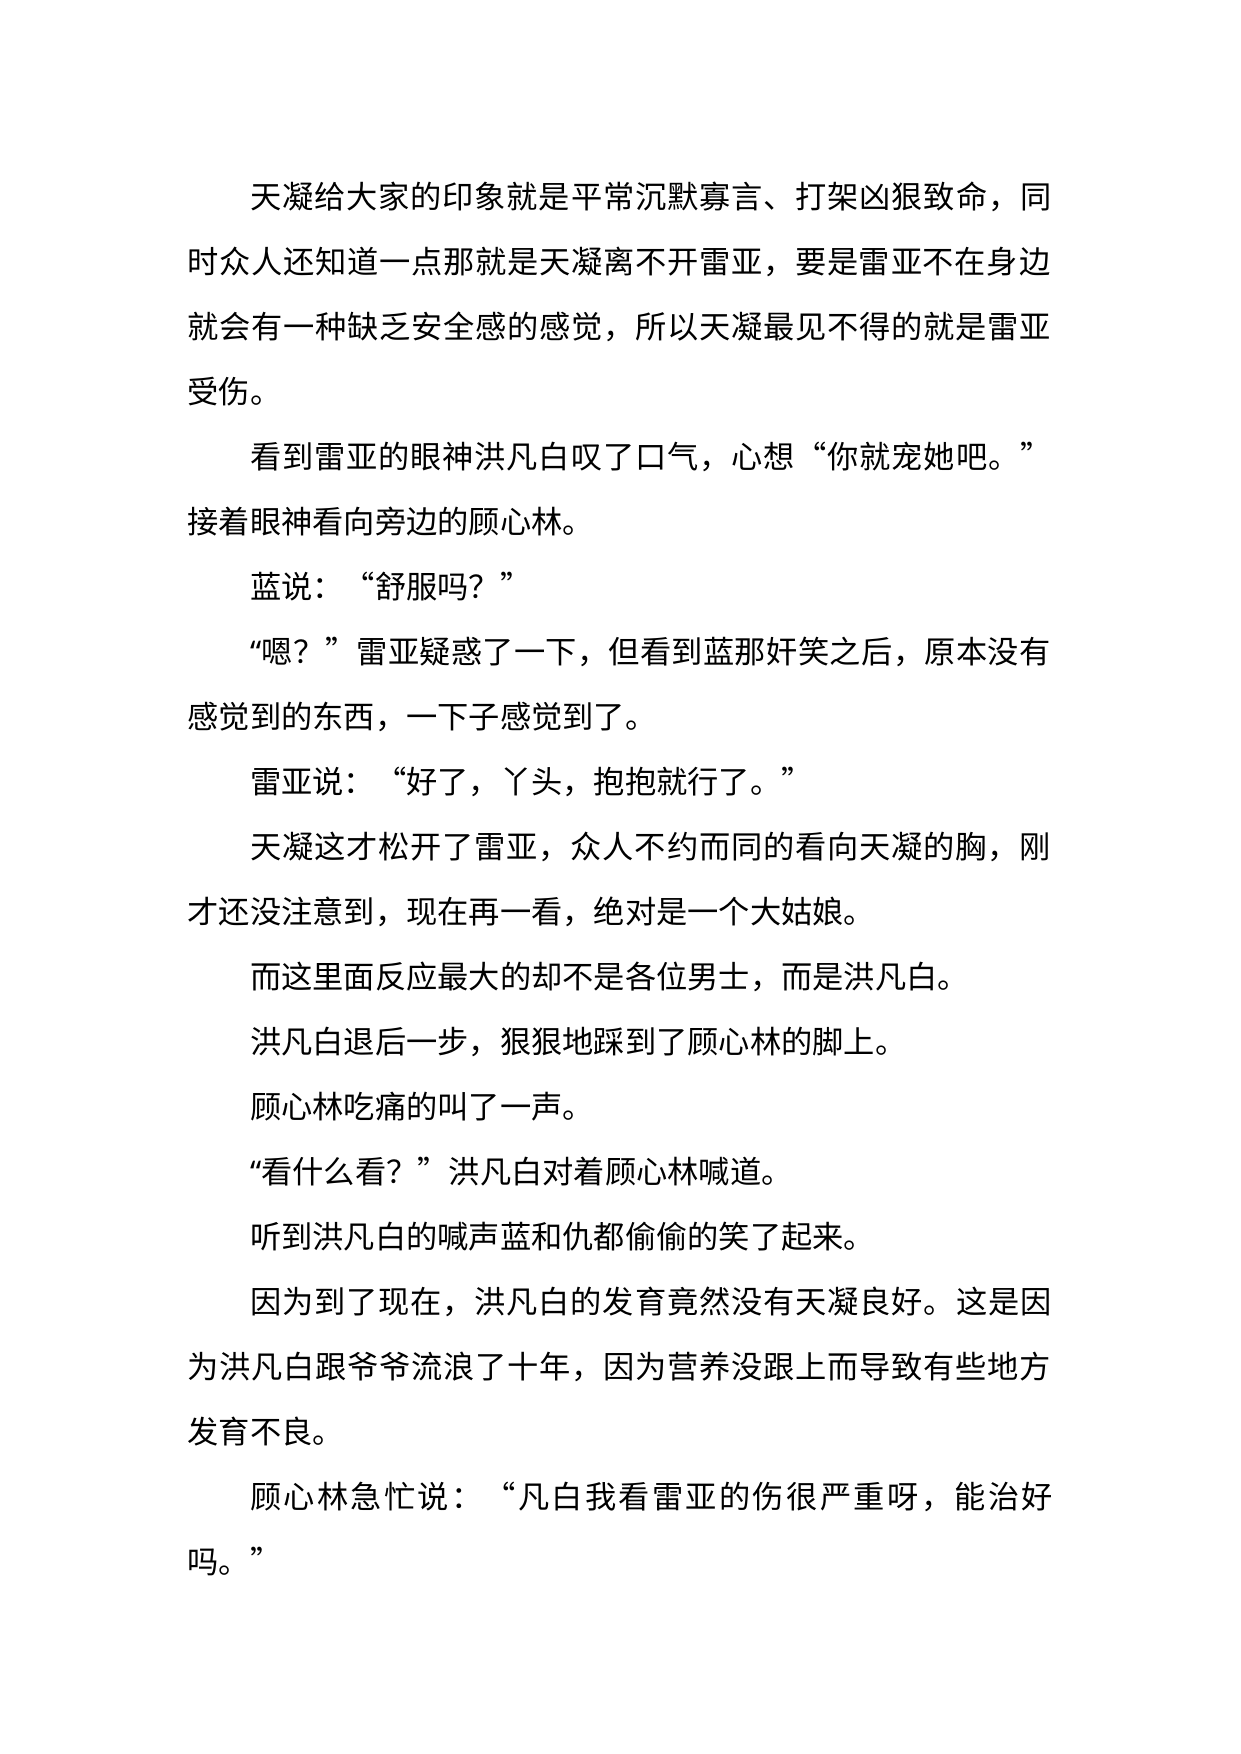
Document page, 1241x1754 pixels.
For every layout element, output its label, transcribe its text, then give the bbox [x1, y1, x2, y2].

text 天凝给大家的印象就是平常沉默寡言、打架凶狠致命，同时众人还知道一点那就是天凝离不开雷亚，要是雷亚不在身边就会有一种缺乏安全感的感觉，所以天凝最见不得的就是雷亚受伤。 [187, 162, 1053, 422]
text 顾心林急忙说：“凡白我看雷亚的伤很严重呀，能治好吗。” [187, 1462, 1053, 1592]
text 雷亚说：“好了，丫头，抱抱就行了。” [187, 747, 1053, 812]
text 因为到了现在，洪凡白的发育竟然没有天凝良好。这是因为洪凡白跟爷爷流浪了十年，因为营养没跟上而导致有些地方发育不良。 [187, 1267, 1053, 1462]
text 看到雷亚的眼神洪凡白叹了口气，心想“你就宠她吧。”接着眼神看向旁边的顾心林。 [187, 422, 1053, 552]
text 顾心林吃痛的叫了一声。 [187, 1072, 1053, 1137]
text 洪凡白退后一步，狠狠地踩到了顾心林的脚上。 [187, 1007, 1053, 1072]
text 听到洪凡白的喊声蓝和仇都偷偷的笑了起来。 [187, 1202, 1053, 1267]
text 而这里面反应最大的却不是各位男士，而是洪凡白。 [187, 942, 1053, 1007]
text “嗯？”雷亚疑惑了一下，但看到蓝那奸笑之后，原本没有感觉到的东西，一下子感觉到了。 [187, 617, 1053, 747]
text 天凝这才松开了雷亚，众人不约而同的看向天凝的胸，刚才还没注意到，现在再一看，绝对是一个大姑娘。 [187, 812, 1053, 942]
text 蓝说：“舒服吗？” [187, 552, 1053, 617]
text “看什么看？”洪凡白对着顾心林喊道。 [187, 1137, 1053, 1202]
